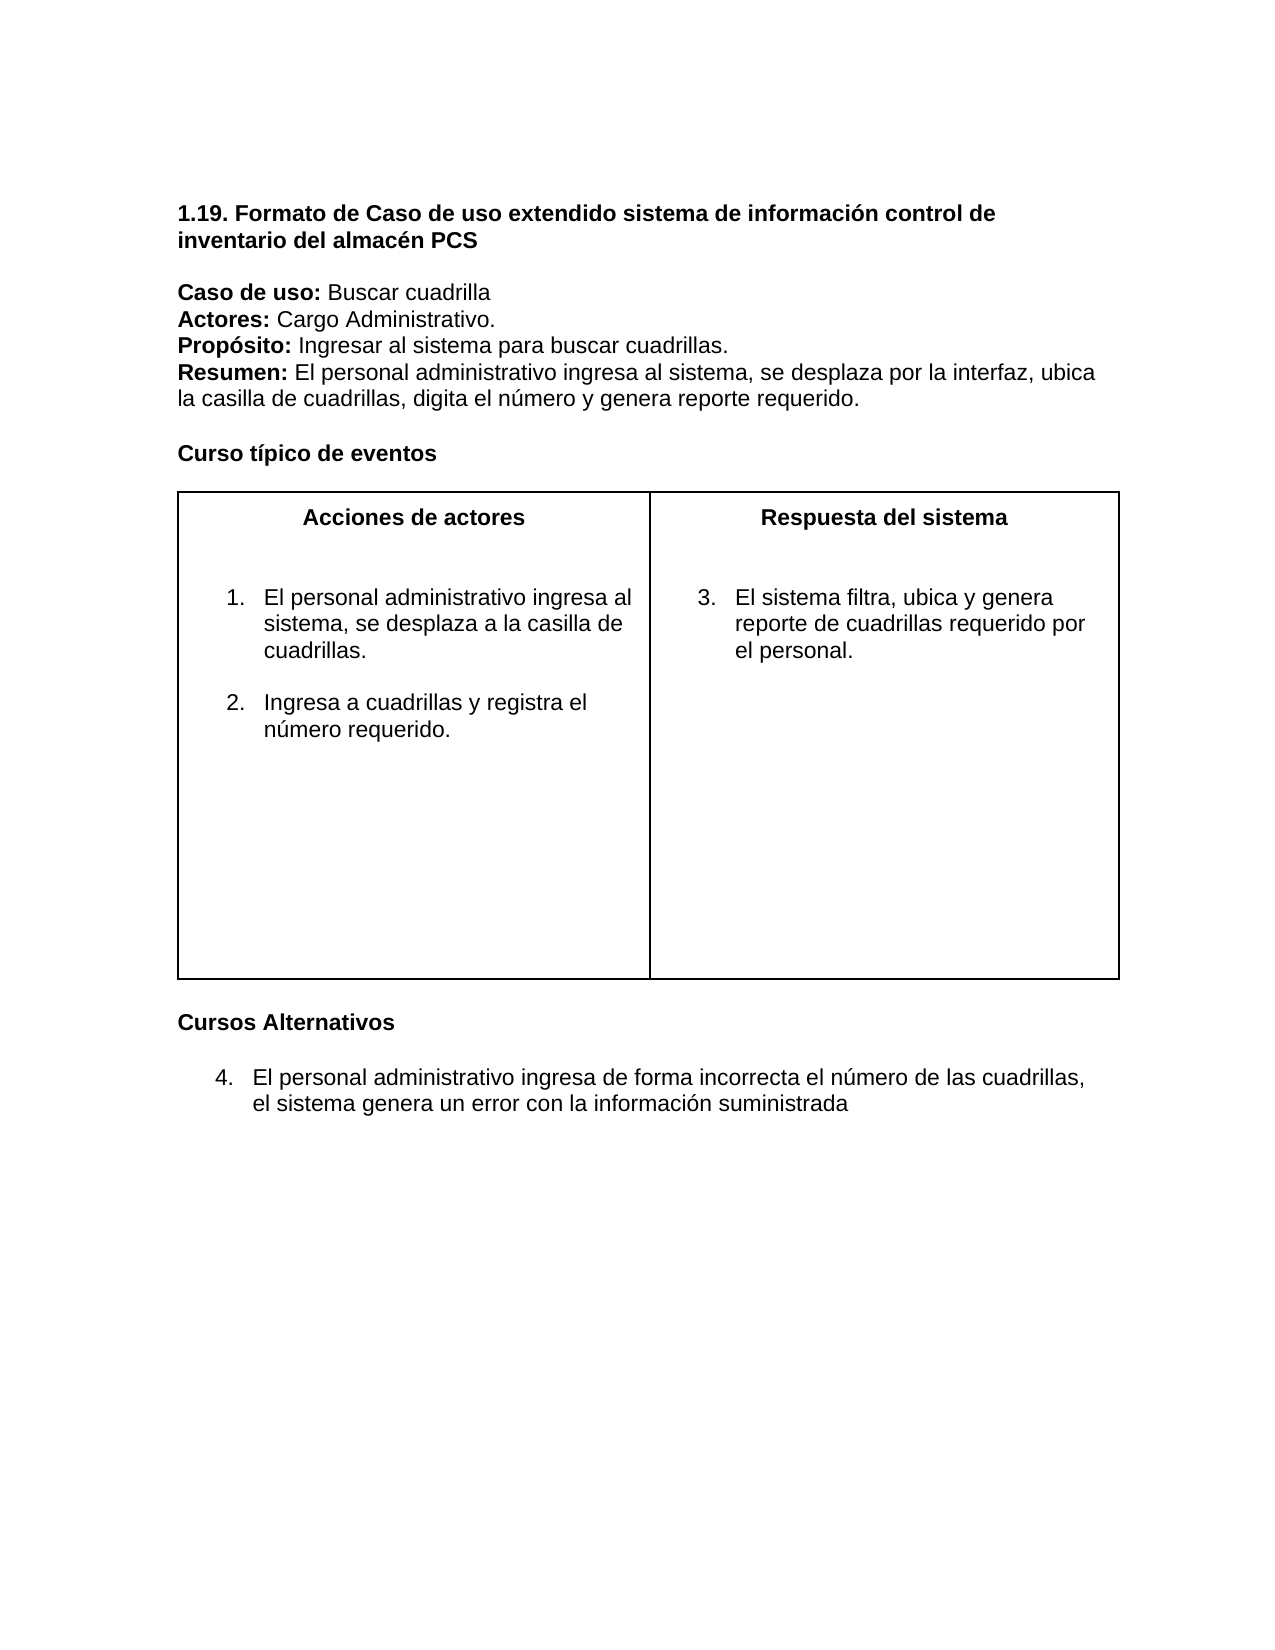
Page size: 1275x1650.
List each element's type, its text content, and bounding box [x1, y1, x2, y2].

list El personal administrativo ingresa de forma incorrecta el número de las cuadrillas, el sistema genera un error con la información suministrada [215, 1064, 1098, 1117]
text Resumen: El personal administrativo ingresa al sistema, se desplaza por la interfaz, ubica la casilla de cuadrillas, digita el número y genera reporte requerido. [177, 358, 1098, 411]
text Cursos Alternativos [177, 1009, 1098, 1035]
text Actores: Cargo Administrativo. [177, 306, 1098, 332]
text Propósito: Ingresar al sistema para buscar cuadrillas. [177, 332, 1098, 358]
table_header Acciones de actores El personal administrativo ingresa al sistema, se desplaza a la casilla de cuadrillas. Ingresa a cuadrillas y registra el número requerido. [179, 493, 649, 978]
table_header Respuesta del sistema El sistema filtra, ubica y genera reporte de cuadrillas requerido por el personal. [651, 493, 1118, 978]
text Caso de uso: Buscar cuadrilla [177, 279, 1098, 306]
text Curso típico de eventos [177, 411, 1098, 466]
text 1.19. Formato de Caso de uso extendido sistema de información control de inventario del almacén PCS [478, 200, 1098, 253]
